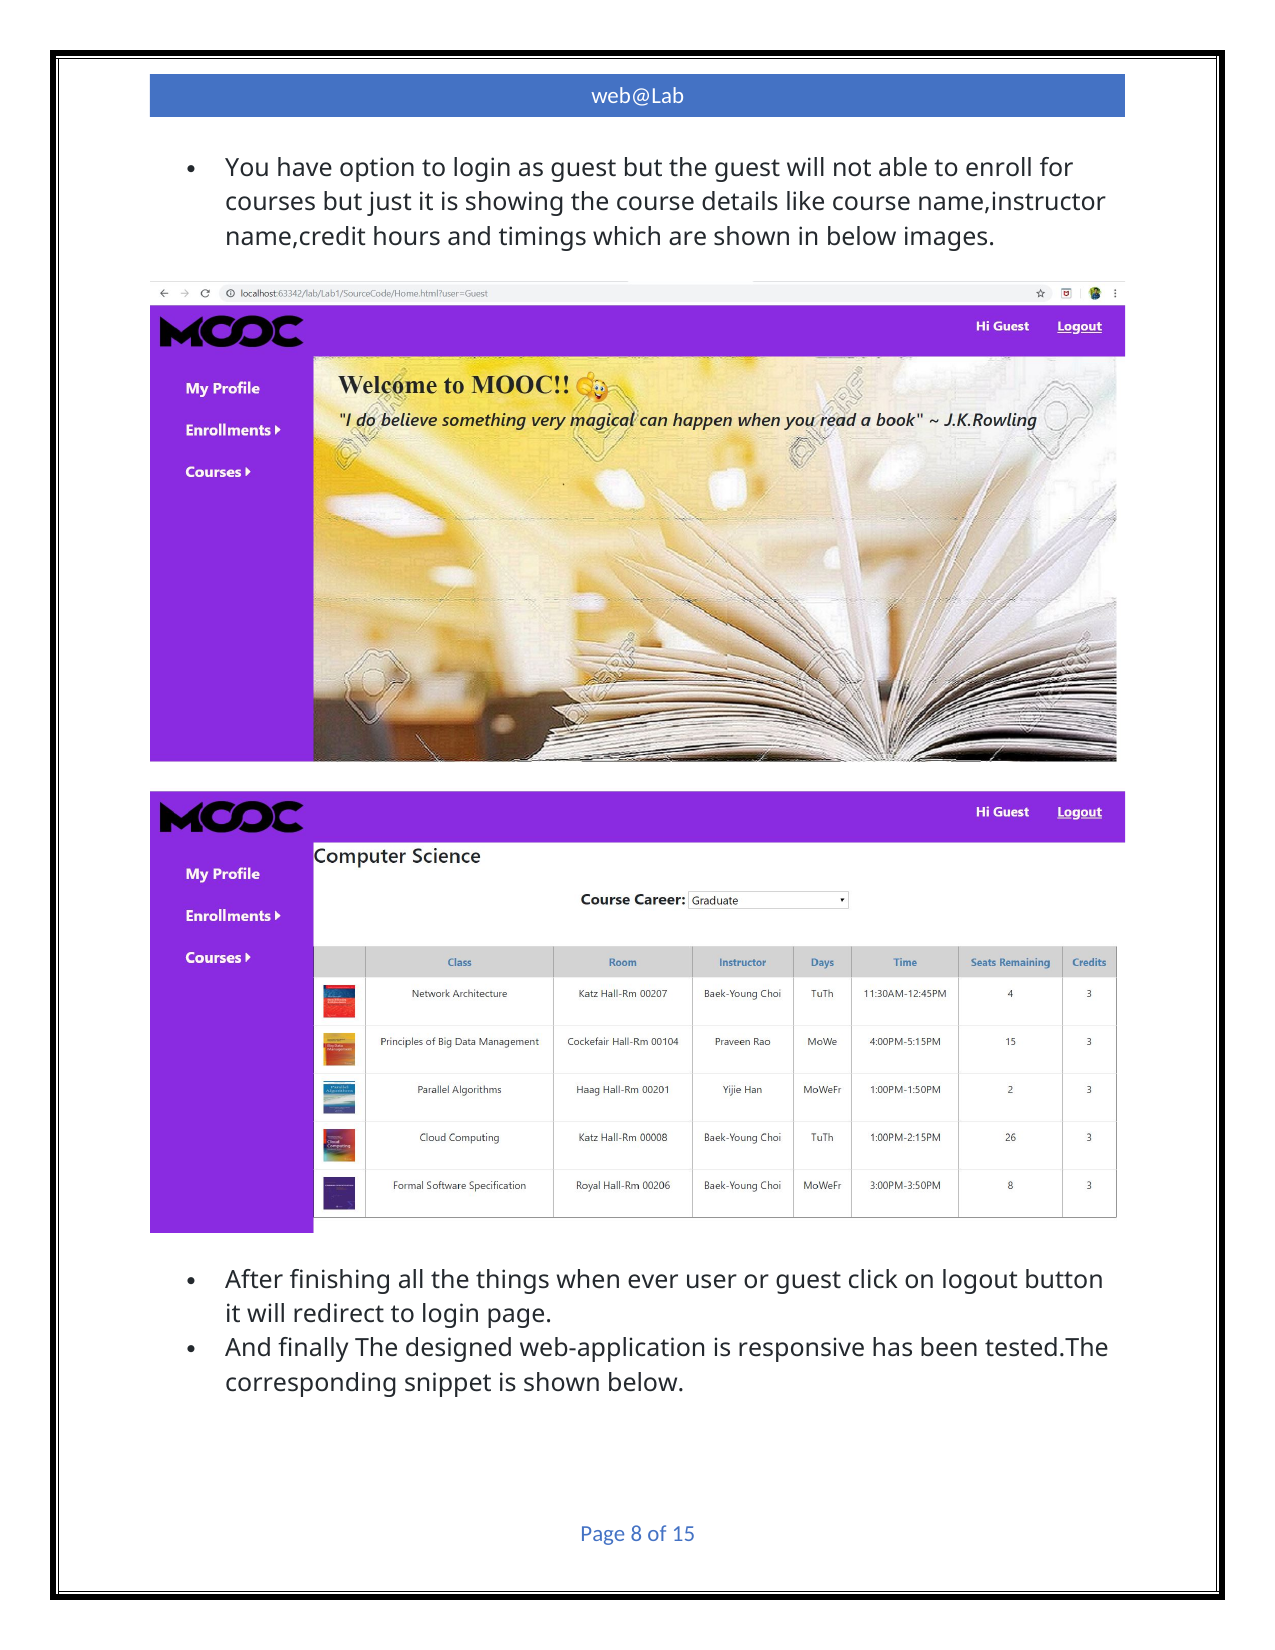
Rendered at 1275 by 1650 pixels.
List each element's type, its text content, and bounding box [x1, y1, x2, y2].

list After finishing all the things when ever user or guest click on logout button it will redirect to login page. [187, 1262, 1125, 1330]
list And finally The designed web-application is responsive has been tested.The corresponding snippet is shown below. [187, 1330, 1125, 1398]
picture [150, 788, 1125, 1233]
picture [150, 281, 1125, 764]
list You have option to login as guest but the guest will not able to enroll for courses but just it is showing the course details like course name,instructor name,credit hours and timings which are shown in below images. [187, 150, 1125, 252]
